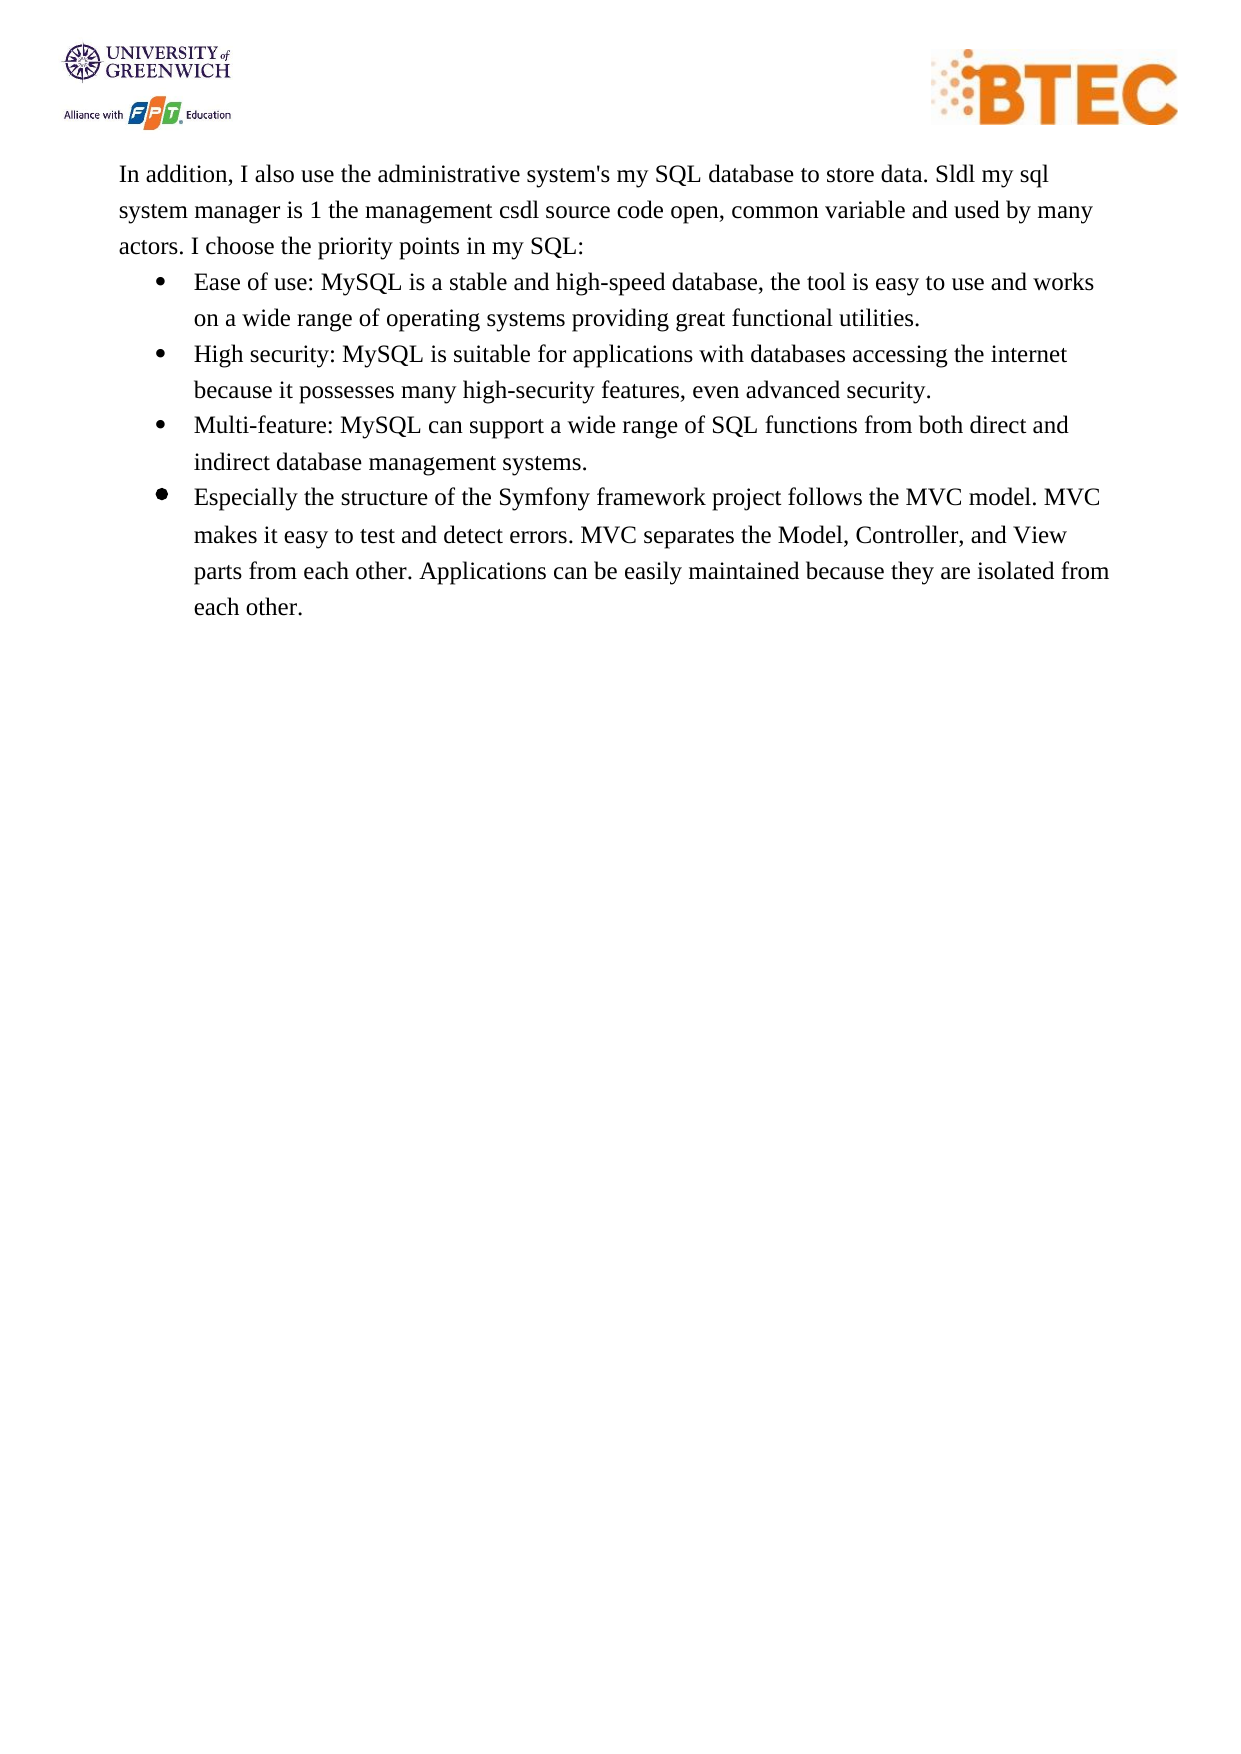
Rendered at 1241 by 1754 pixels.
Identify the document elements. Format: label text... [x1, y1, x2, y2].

list Ease of use: MySQL is a stable and high-speed database, the tool is easy to use and works on a wide range of operating systems providing great functional utilities. [156, 267, 1122, 332]
list Especially the structure of the Symfony framework project follows the MVC model. MVC makes it easy to test and detect errors. MVC separates the Model, Controller, and View parts from each other. Applications can be easily maintained because they are isolated from each other. [156, 482, 1122, 621]
list High security: MySQL is suitable for applications with databases accessing the internet because it possesses many high-security features, even advanced security. [156, 339, 1122, 403]
text In addition, I also use the administrative system's my SQL database to store data. Sldl my sql system manager is 1 the management csdl source code open, common variable and used by many actors. I choose the priority points in my SQL: [118, 159, 1122, 260]
list Multi-feature: MySQL can support a wide range of SQL functions from both direct and indirect database management systems. [156, 411, 1122, 475]
picture [930, 49, 1178, 125]
picture [50, 29, 243, 141]
